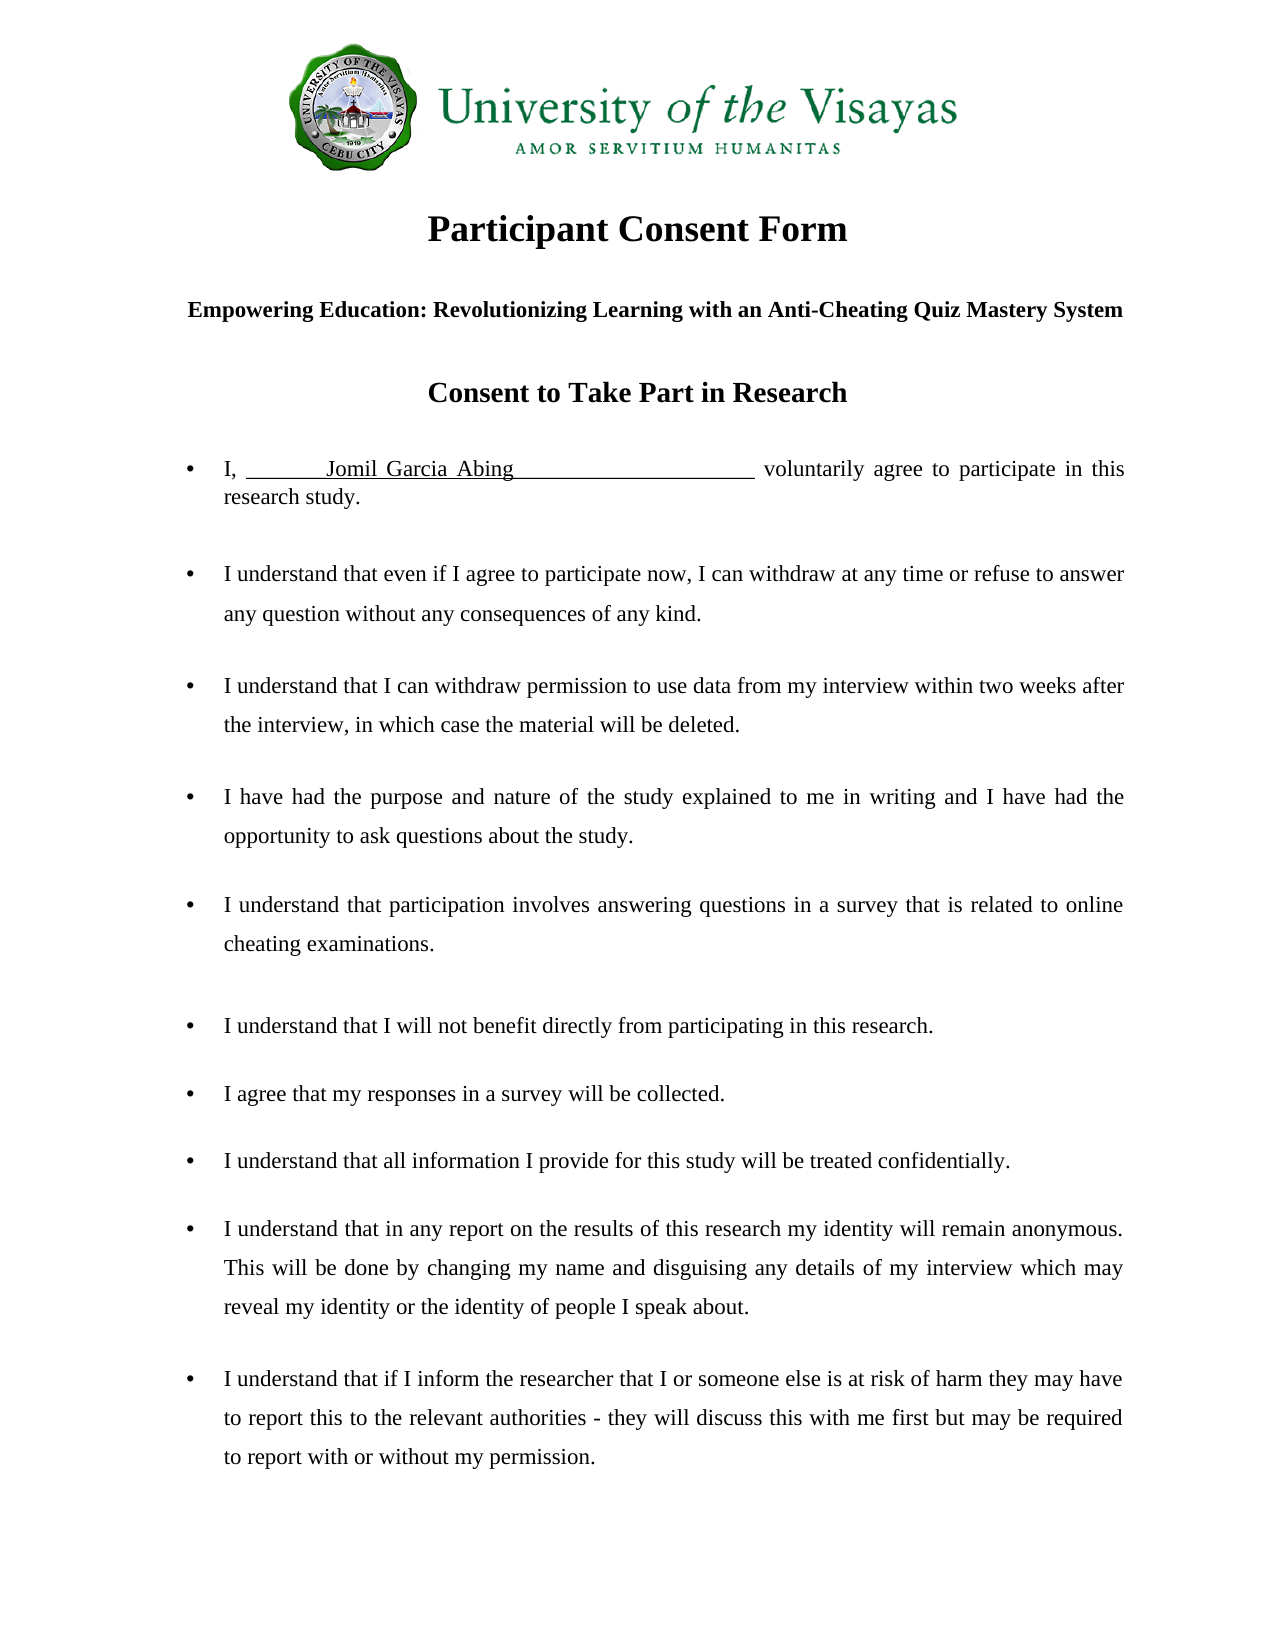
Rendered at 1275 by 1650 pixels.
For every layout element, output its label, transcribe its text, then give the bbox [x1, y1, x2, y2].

list I understand that I will not benefit directly from participating in this research. [186, 1012, 1125, 1038]
text Participant Consent Form [150, 207, 1125, 250]
list I, _______Jomil Garcia Abing_____________________ voluntarily agree to participate in this research study. [186, 454, 1125, 509]
list I understand that I can withdraw permission to use data from my interview within two weeks after the interview, in which case the material will be deleted. [186, 672, 1125, 738]
list I have had the purpose and nature of the study explained to me in writing and I have had the opportunity to ask questions about the study. [186, 783, 1125, 849]
picture [276, 30, 972, 179]
text Empowering Education: Revolutionizing Learning with an Anti-Cheating Quiz Mastery System [187, 296, 1125, 322]
list I agree that my responses in a survey will be collected. [186, 1080, 1125, 1106]
text Consent to Take Part in Research [150, 375, 1125, 409]
list I understand that in any report on the results of this research my identity will remain anonymous. This will be done by changing my name and disguising any details of my interview which may reveal my identity or the identity of people I speak about. [186, 1215, 1125, 1320]
list I understand that participation involves answering questions in a survey that is related to online cheating examinations. [186, 891, 1125, 956]
list I understand that all information I provide for this study will be treated confidentially. [186, 1147, 1125, 1174]
list I understand that even if I agree to participate now, I can withdraw at any time or refuse to answer any question without any consequences of any kind. [186, 560, 1125, 626]
list I understand that if I inform the researcher that I or someone else is at risk of harm they may have to report this to the relevant authorities - they will discuss this with me first but may be required to report with or without my permission. [186, 1365, 1125, 1469]
